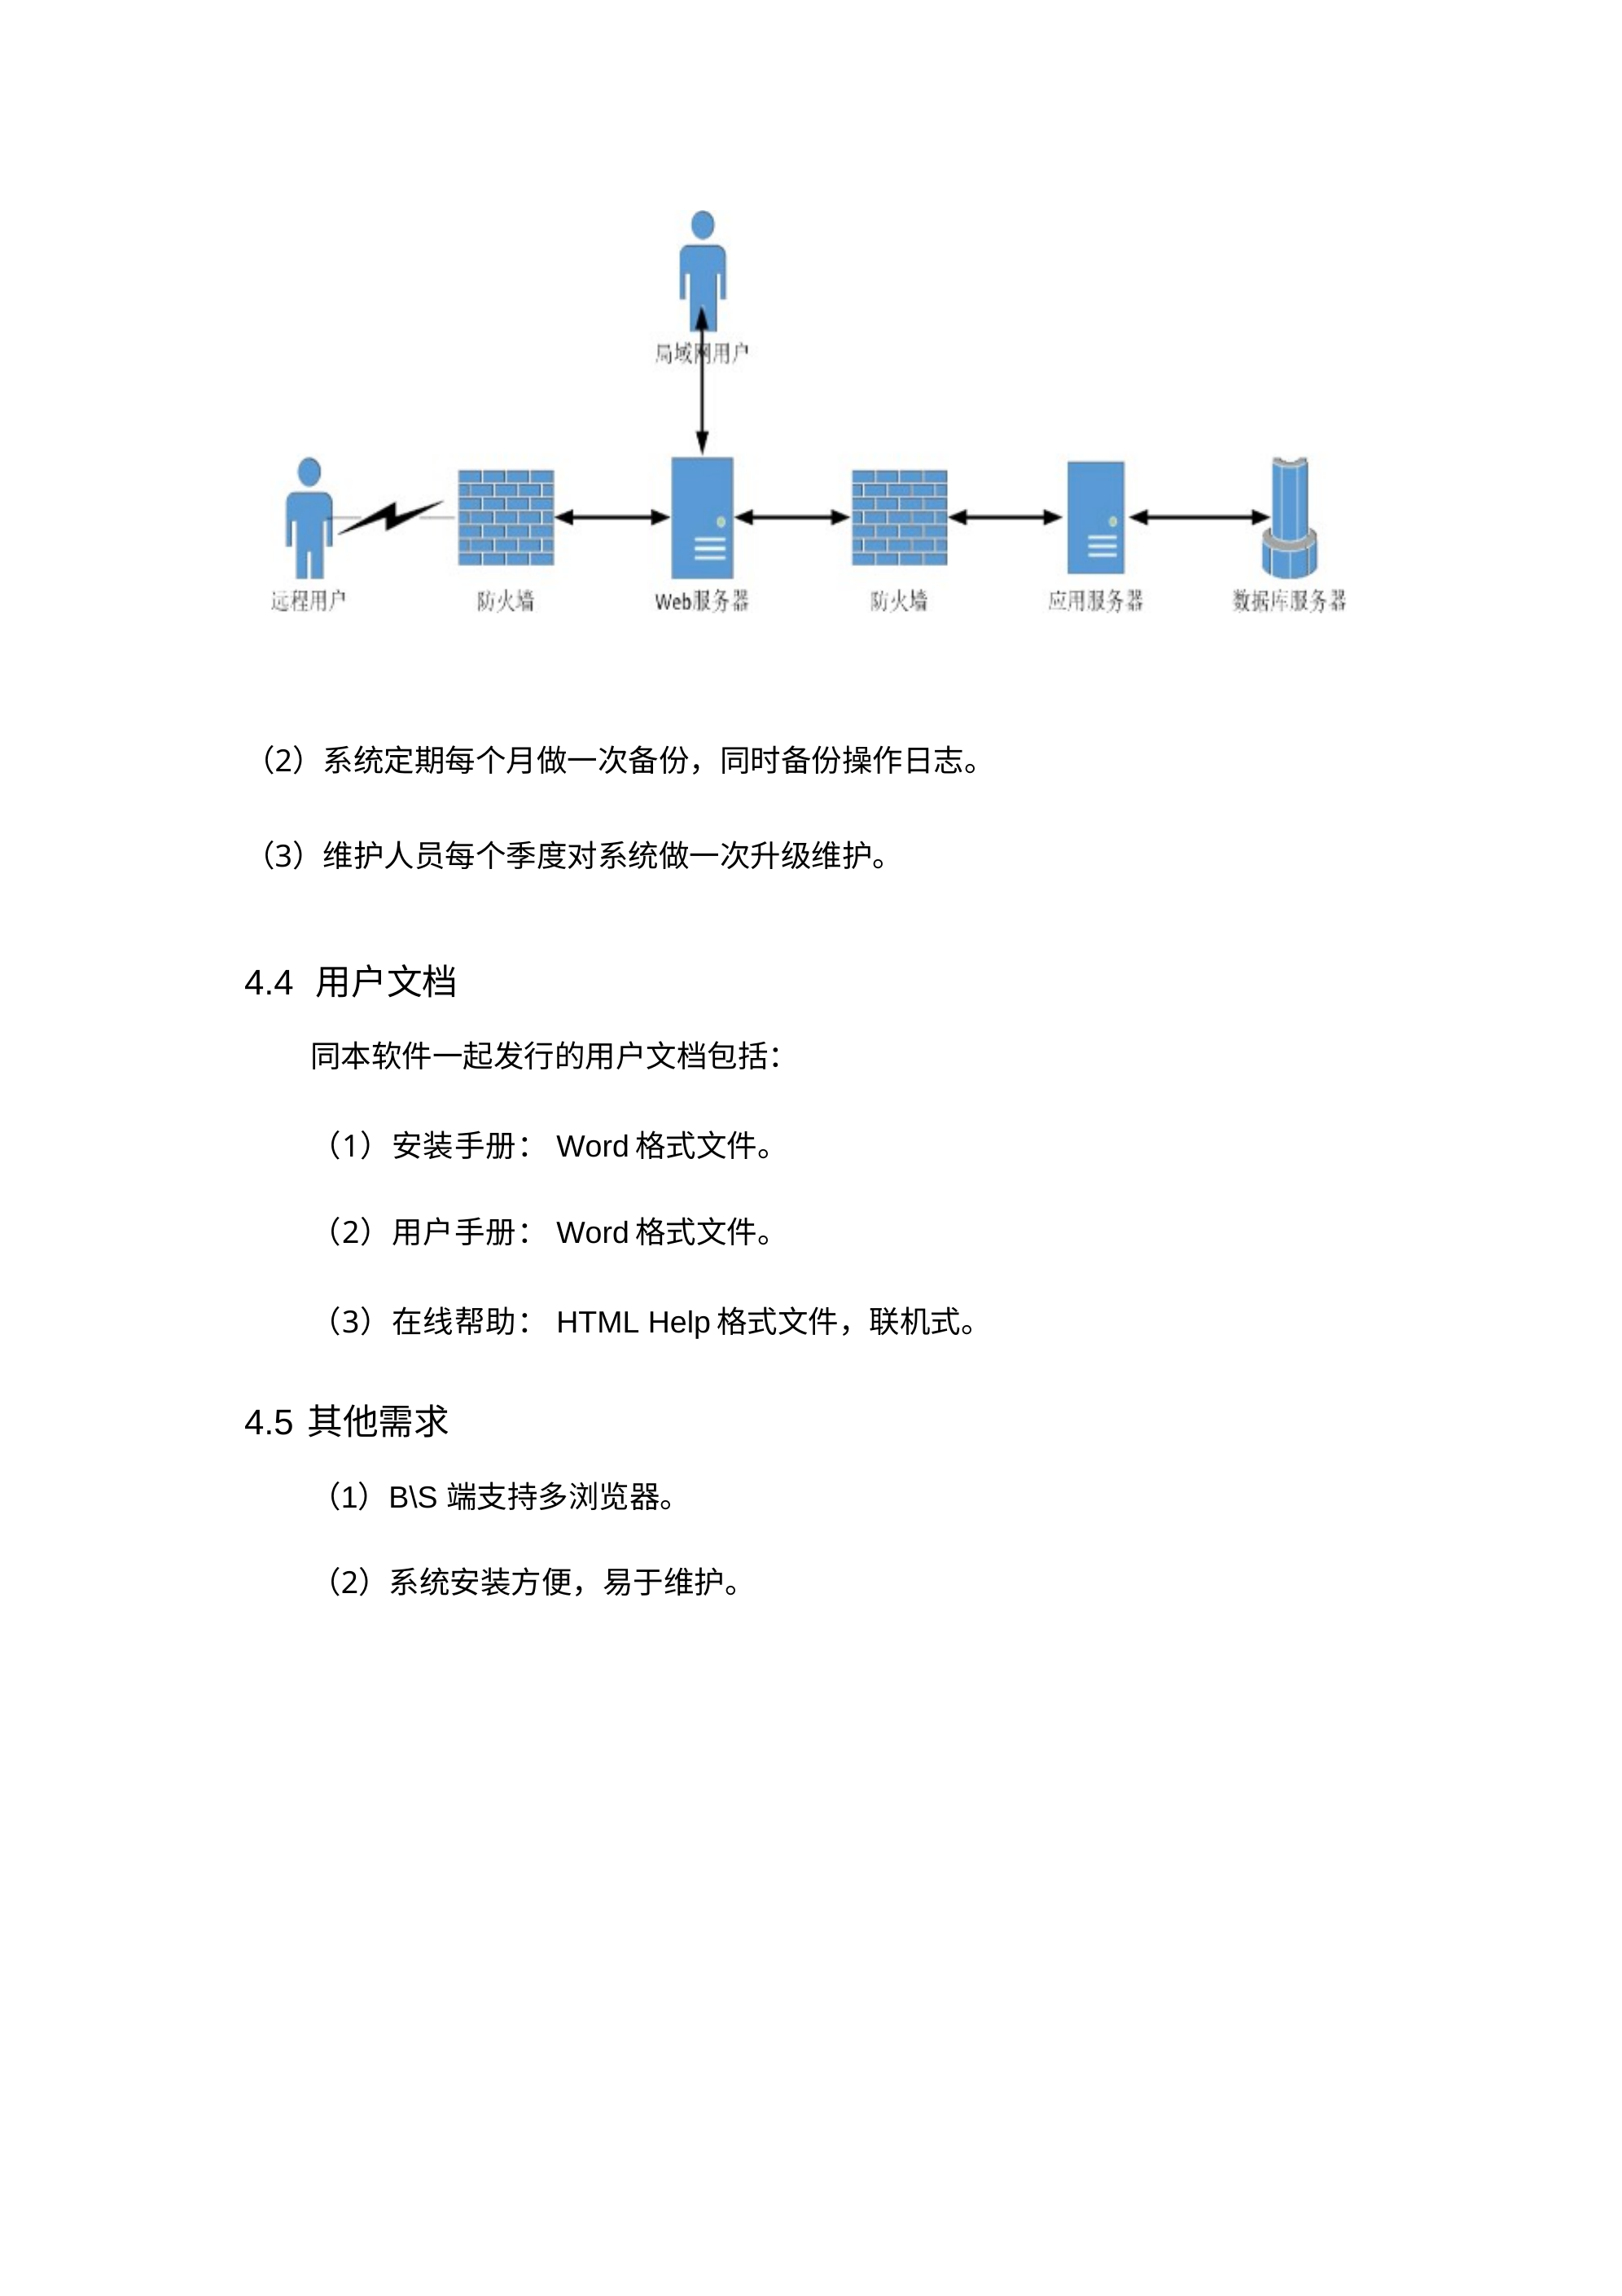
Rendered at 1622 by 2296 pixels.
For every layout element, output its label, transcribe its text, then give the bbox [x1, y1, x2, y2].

picture [270, 210, 1347, 613]
list （1）B\S 端支持多浏览器。 [310, 1472, 1387, 1517]
subtitle 用户文档 [244, 953, 1387, 1004]
text 同本软件一起发行的用户文档包括： [310, 1032, 1387, 1076]
list （2）系统安装方便，易于维护。 [310, 1558, 1387, 1602]
list （3）在线帮助： HTML Help格式文件，联机式。 [310, 1297, 1387, 1341]
list （2）用户手册： Word格式文件。 [310, 1208, 1387, 1252]
list （2）系统定期每个月做一次备份，同时备份操作日志。 [244, 736, 1387, 780]
list （3）维护人员每个季度对系统做一次升级维护。 [244, 832, 1387, 876]
subtitle 其他需求 [244, 1394, 1387, 1445]
list （1）安装手册： Word格式文件。 [310, 1122, 1387, 1166]
